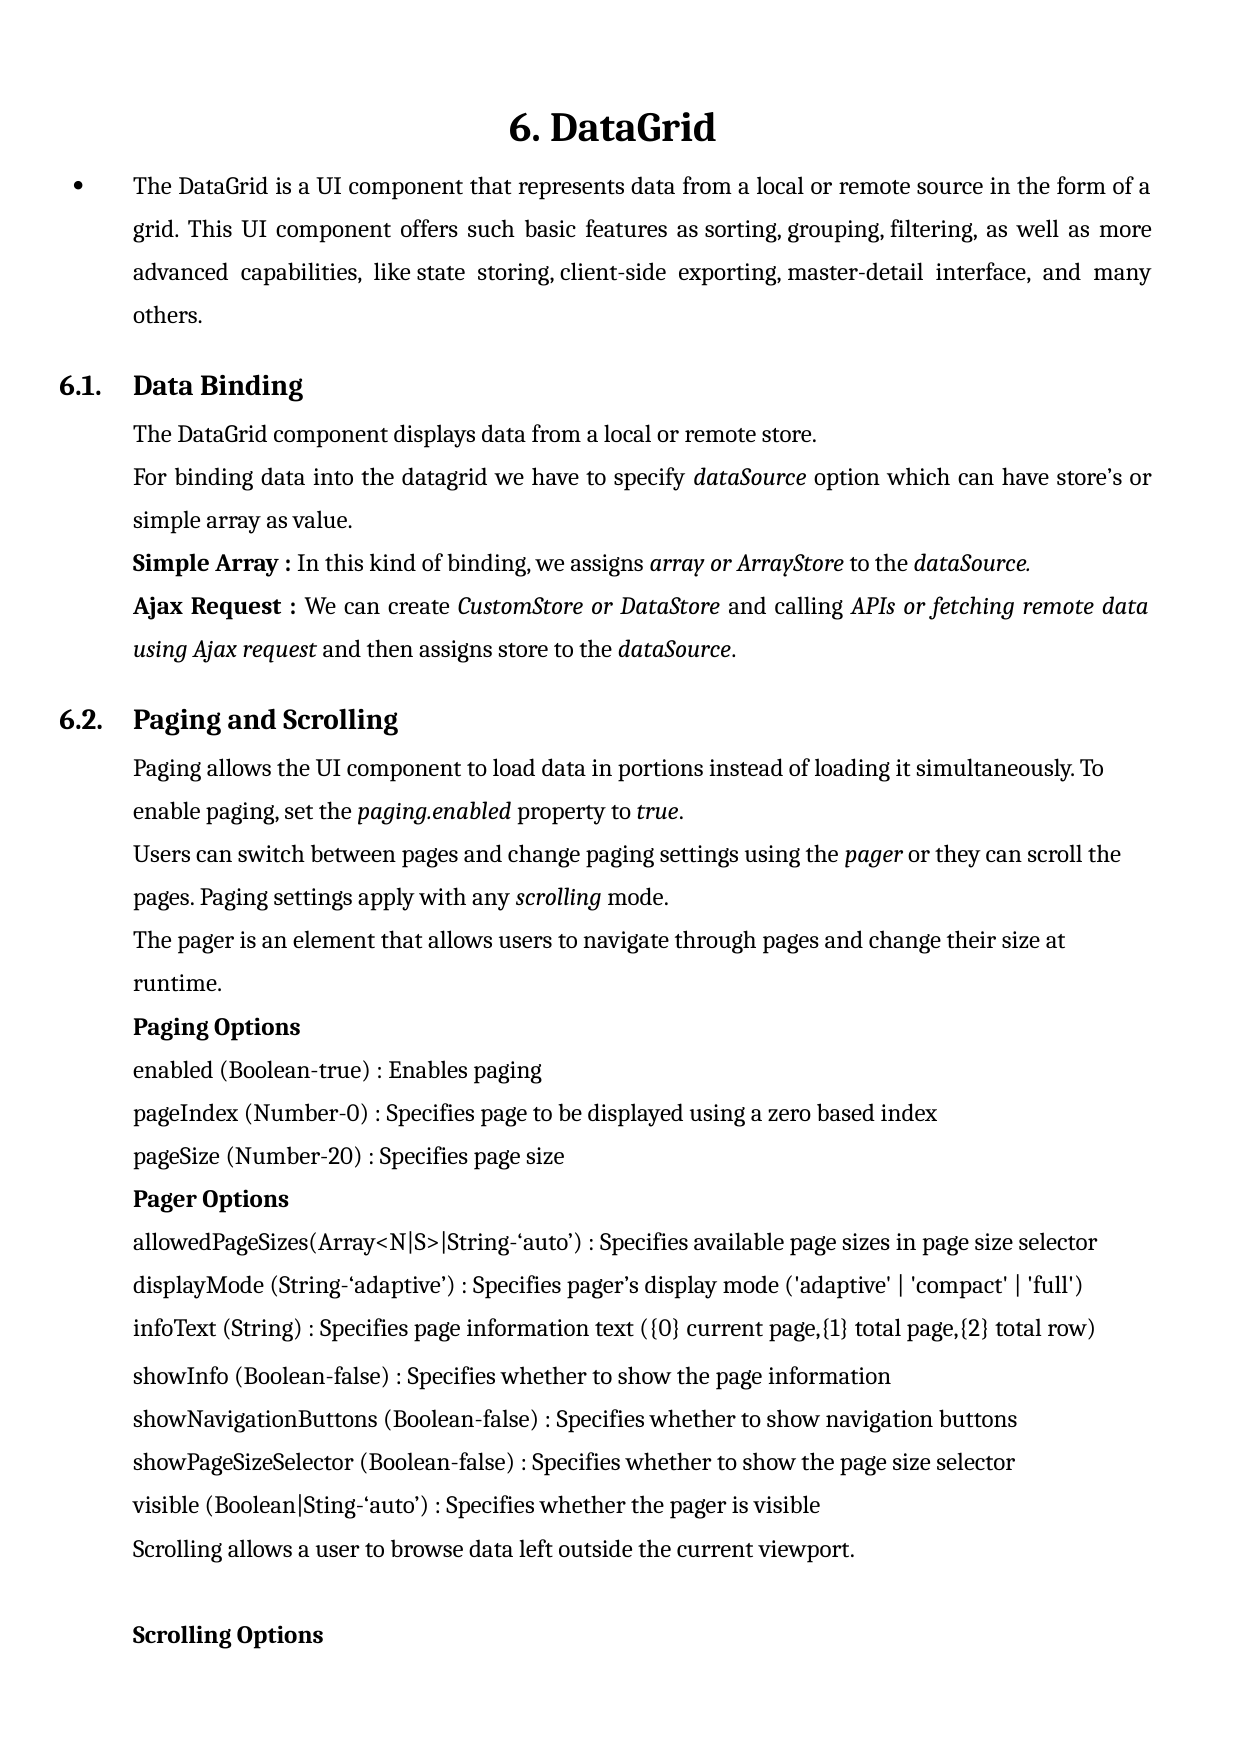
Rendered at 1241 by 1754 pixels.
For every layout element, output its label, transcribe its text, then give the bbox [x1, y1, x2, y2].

text visible (Boolean|Sting-‘auto’) : Specifies whether the pager is visible [133, 1491, 1152, 1520]
text The pager is an element that allows users to navigate through pages and change their size at runtime. [133, 926, 1152, 998]
text pageIndex (Number-0) : Specifies page to be displayed using a zero based index [133, 1099, 1152, 1127]
text Paging allows the UI component to load data in portions instead of loading it simultaneously. To enable paging, set the paging.enabled property to true. [133, 754, 1152, 826]
list The DataGrid is a UI component that represents data from a local or remote source in the form of a grid. This UI component offers such basic features as sorting, grouping, filtering, as well as more advanced capabilities, like state storing, client-side exporting, master-detail interface, and many others. [74, 172, 1152, 330]
text Simple Array : In this kind of binding, we assigns array or ArrayStore to the dataSource. [133, 549, 1152, 578]
text enabled (Boolean-true) : Enables paging [133, 1056, 1152, 1084]
text pageSize (Number-20) : Specifies page size [133, 1142, 1152, 1171]
text showNavigationButtons (Boolean-false) : Specifies whether to show navigation buttons [133, 1405, 1152, 1434]
text 6. DataGrid [74, 103, 1152, 151]
list Scrolling allows a user to browse data left outside the current viewport. [133, 1534, 1152, 1563]
text displayMode (String-‘adaptive’) : Specifies pager’s display mode ('adaptive' | 'compact' | 'full') [133, 1271, 1152, 1300]
text Scrolling Options [133, 1621, 1152, 1649]
text Ajax Request : We can create CustomStore or DataStore and calling APIs or fetching remote data using Ajax request and then assigns store to the dataSource. [133, 592, 1152, 664]
subtitle Data Binding [59, 369, 1152, 403]
text allowedPageSizes(Array<N|S>|String-‘auto’) : Specifies available page sizes in page size selector [133, 1228, 1152, 1257]
text showInfo (Boolean-false) : Specifies whether to show the page information [133, 1362, 1152, 1391]
text Users can switch between pages and change paging settings using the pager or they can scroll the pages. Paging settings apply with any scrolling mode. [133, 840, 1152, 912]
text showPageSizeSelector (Boolean-false) : Specifies whether to show the page size selector [133, 1448, 1152, 1477]
subtitle Paging and Scrolling [59, 703, 1152, 737]
text The DataGrid component displays data from a local or remote store. [133, 419, 1152, 448]
text Paging Options [133, 1012, 1152, 1041]
text infoText (String) : Specifies page information text ({0} current page,{1} total page,{2} total row) [133, 1314, 1152, 1343]
text Pager Options [133, 1185, 1152, 1214]
text For binding data into the datagrid we have to specify dataSource option which can have store’s or simple array as value. [133, 463, 1152, 534]
